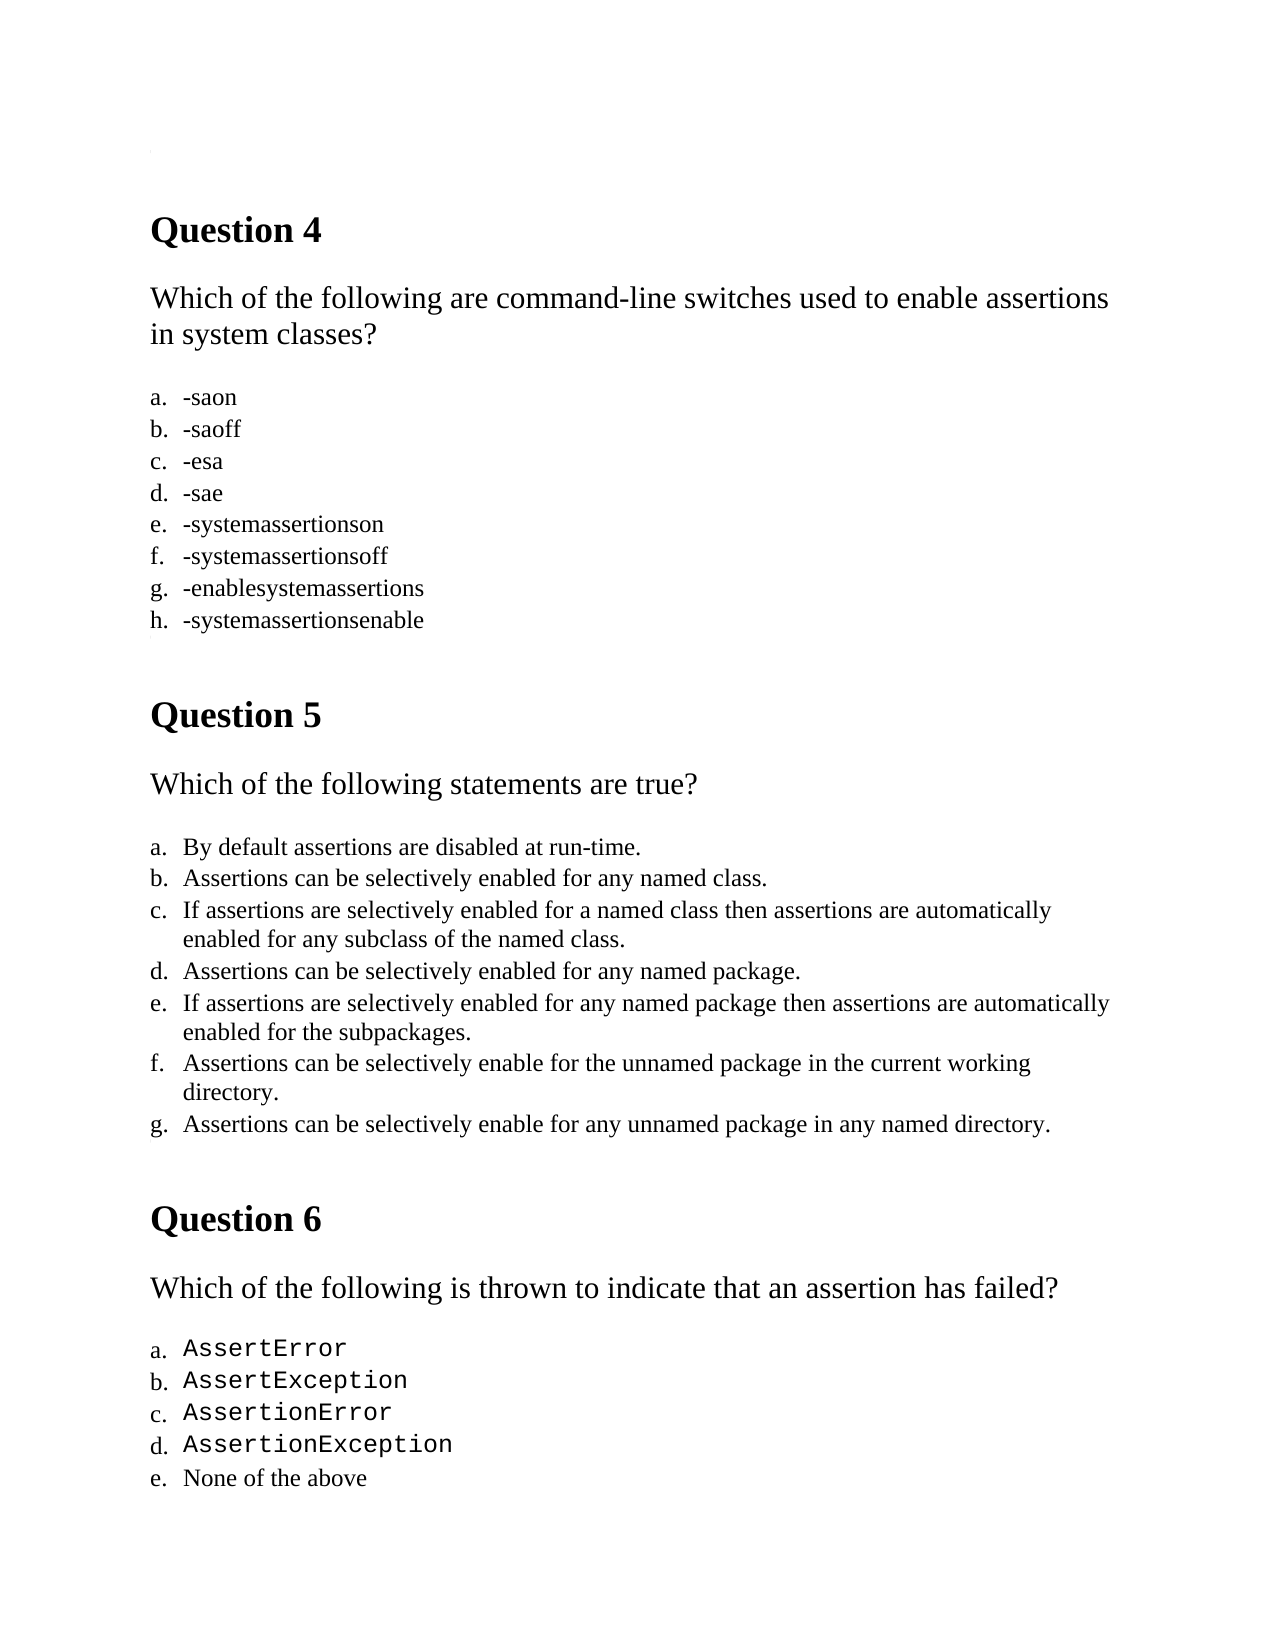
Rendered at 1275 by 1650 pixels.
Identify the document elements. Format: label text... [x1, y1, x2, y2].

text Which of the following are command-line switches used to enable assertions in system classes? [150, 279, 1125, 351]
table_cell b. [149, 1366, 181, 1398]
table_cell AssertionException [181, 1430, 459, 1462]
table_cell If assertions are selectively enabled for any named package then assertions are automatically enabled for the subpackages. [181, 986, 1133, 1047]
text Which of the following is thrown to indicate that an assertion has failed? [150, 1269, 1125, 1305]
table_header a. [149, 381, 181, 412]
table_cell c. [149, 894, 181, 954]
table_header a. [149, 1334, 181, 1366]
table_header a. [149, 830, 181, 862]
table_cell c. [149, 444, 181, 476]
table_cell g. [149, 572, 181, 604]
text Question 4 [150, 207, 1125, 250]
table_cell AssertException [181, 1366, 459, 1398]
table_cell e. [149, 1462, 181, 1493]
table_cell -enablesystemassertions [181, 572, 431, 604]
table_cell g. [149, 1108, 181, 1139]
table_cell Assertions can be selectively enable for the unnamed package in the current working directory. [181, 1047, 1133, 1108]
text Which of the following statements are true? [150, 765, 1125, 801]
table_cell b. [149, 862, 181, 894]
table_cell d. [149, 476, 181, 508]
table_cell b. [149, 413, 181, 444]
table_cell d. [149, 1430, 181, 1462]
table_cell f. [149, 1047, 181, 1108]
table_cell -systemassertionsenable [181, 604, 431, 636]
table_cell e. [149, 508, 181, 540]
table_cell f. [149, 540, 181, 572]
table_cell Assertions can be selectively enabled for any named package. [181, 955, 1133, 986]
table_cell -sae [181, 476, 431, 508]
table_cell e. [149, 986, 181, 1047]
table_cell d. [149, 955, 181, 986]
table_cell -systemassertionson [181, 508, 431, 540]
table_header -saon [181, 381, 431, 412]
table_cell Assertions can be selectively enabled for any named class. [181, 862, 1133, 894]
table_cell -saoff [181, 413, 431, 444]
table_cell h. [149, 604, 181, 636]
table_header AssertError [181, 1334, 459, 1366]
text Question 6 [150, 1197, 1125, 1240]
table_cell If assertions are selectively enabled for a named class then assertions are automatically enabled for any subclass of the named class. [181, 894, 1133, 954]
table_cell -esa [181, 444, 431, 476]
text Question 5 [150, 693, 1125, 736]
table_cell -systemassertionsoff [181, 540, 431, 572]
table_cell c. [149, 1398, 181, 1430]
table_cell AssertionError [181, 1398, 459, 1430]
table_cell Assertions can be selectively enable for any unnamed package in any named directory. [181, 1108, 1133, 1139]
table_header By default assertions are disabled at run-time. [181, 830, 1133, 862]
table_cell None of the above [181, 1462, 459, 1493]
